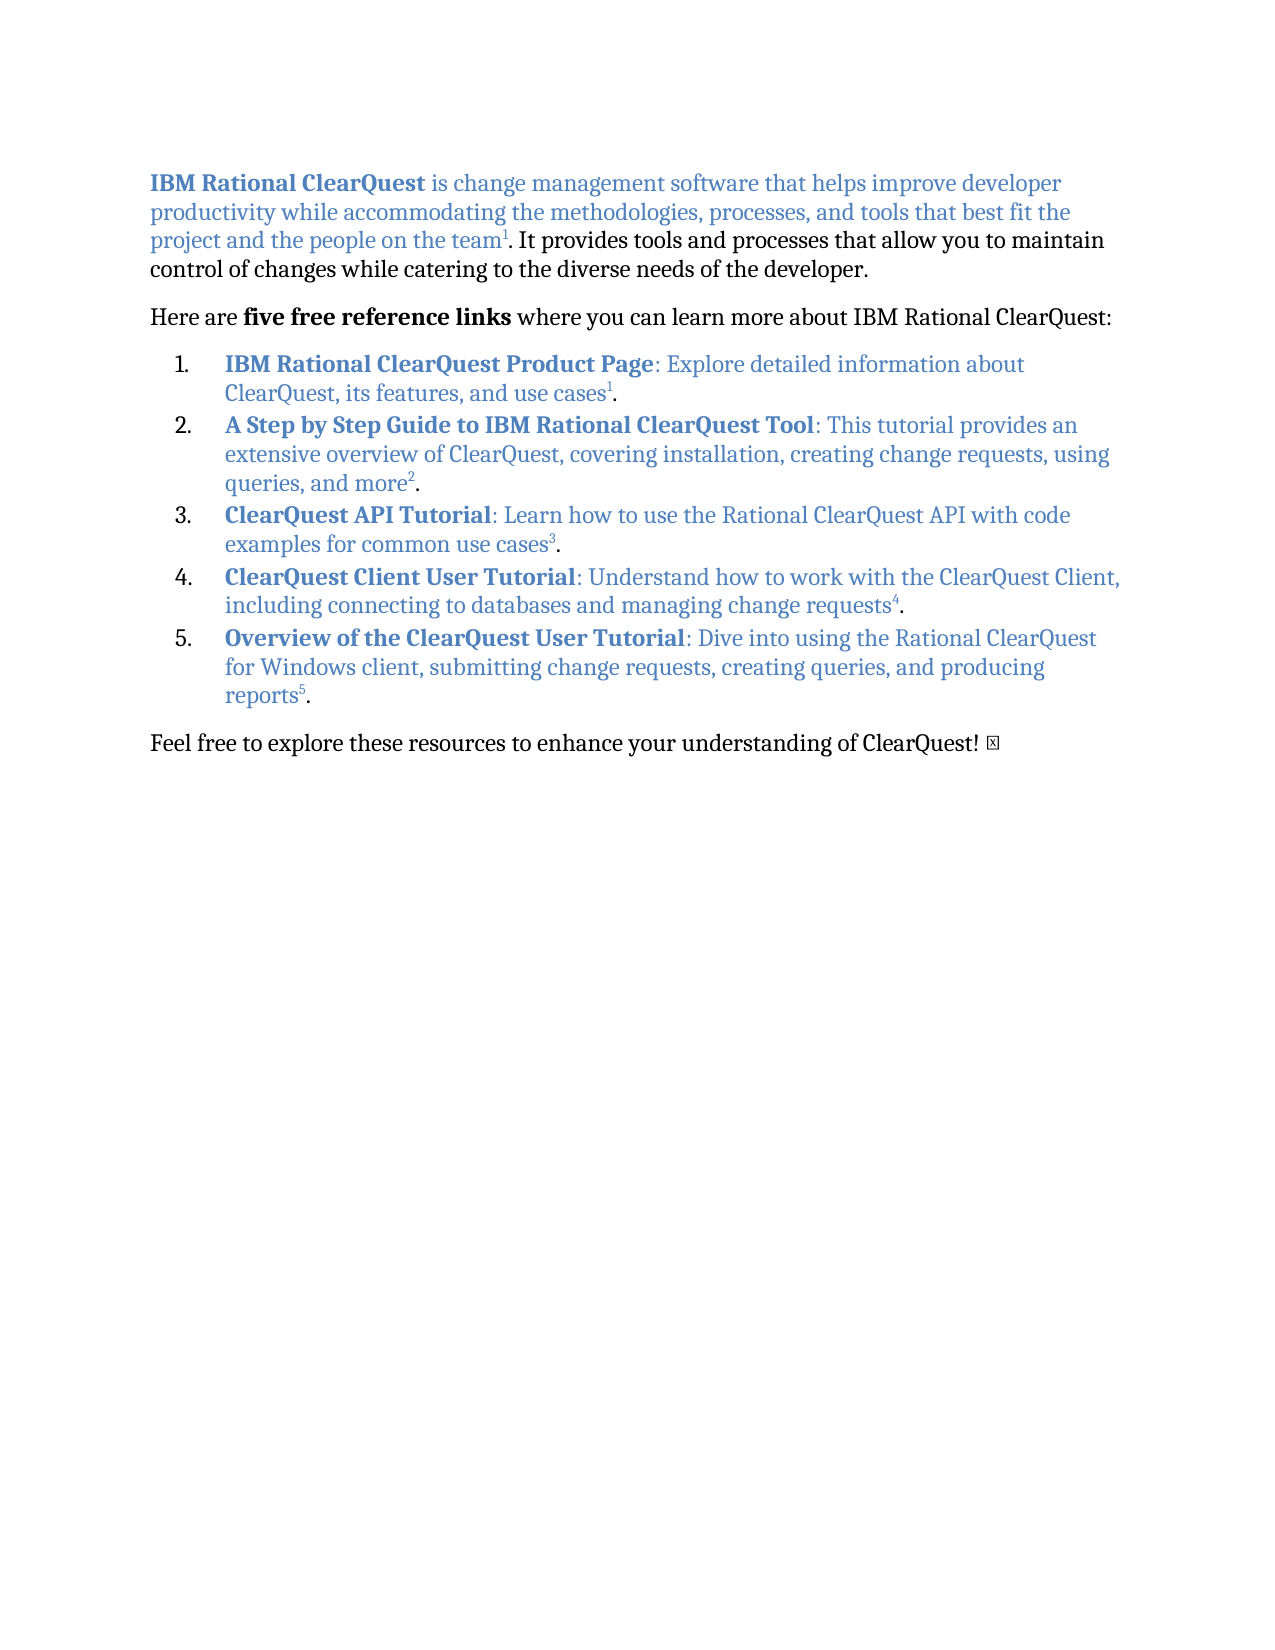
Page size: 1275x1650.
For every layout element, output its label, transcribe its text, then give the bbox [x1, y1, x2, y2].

text Here are five free reference links where you can learn more about IBM Rational ClearQuest: [150, 302, 1125, 331]
list A Step by Step Guide to IBM Rational ClearQuest Tool: This tutorial provides an extensive overview of ClearQuest, covering installation, creating change requests, using queries, and more2. [175, 411, 1125, 497]
list ClearQuest API Tutorial: Learn how to use the Rational ClearQuest API with code examples for common use cases3. [175, 501, 1125, 559]
text IBM Rational ClearQuest is change management software that helps improve developer productivity while accommodating the methodologies, processes, and tools that best fit the project and the people on the team1. It provides tools and processes that allow you to maintain control of changes while catering to the diverse needs of the developer. [150, 169, 1125, 284]
list IBM Rational ClearQuest Product Page: Explore detailed information about ClearQuest, its features, and use cases1. [175, 350, 1125, 407]
text Feel free to explore these resources to enhance your understanding of ClearQuest! 🚀 [150, 729, 1125, 757]
list Overview of the ClearQuest User Tutorial: Dive into using the Rational ClearQuest for Windows client, submitting change requests, creating queries, and producing reports5. [175, 624, 1125, 710]
list ClearQuest Client User Tutorial: Understand how to work with the ClearQuest Client, including connecting to databases and managing change requests4. [175, 562, 1125, 620]
